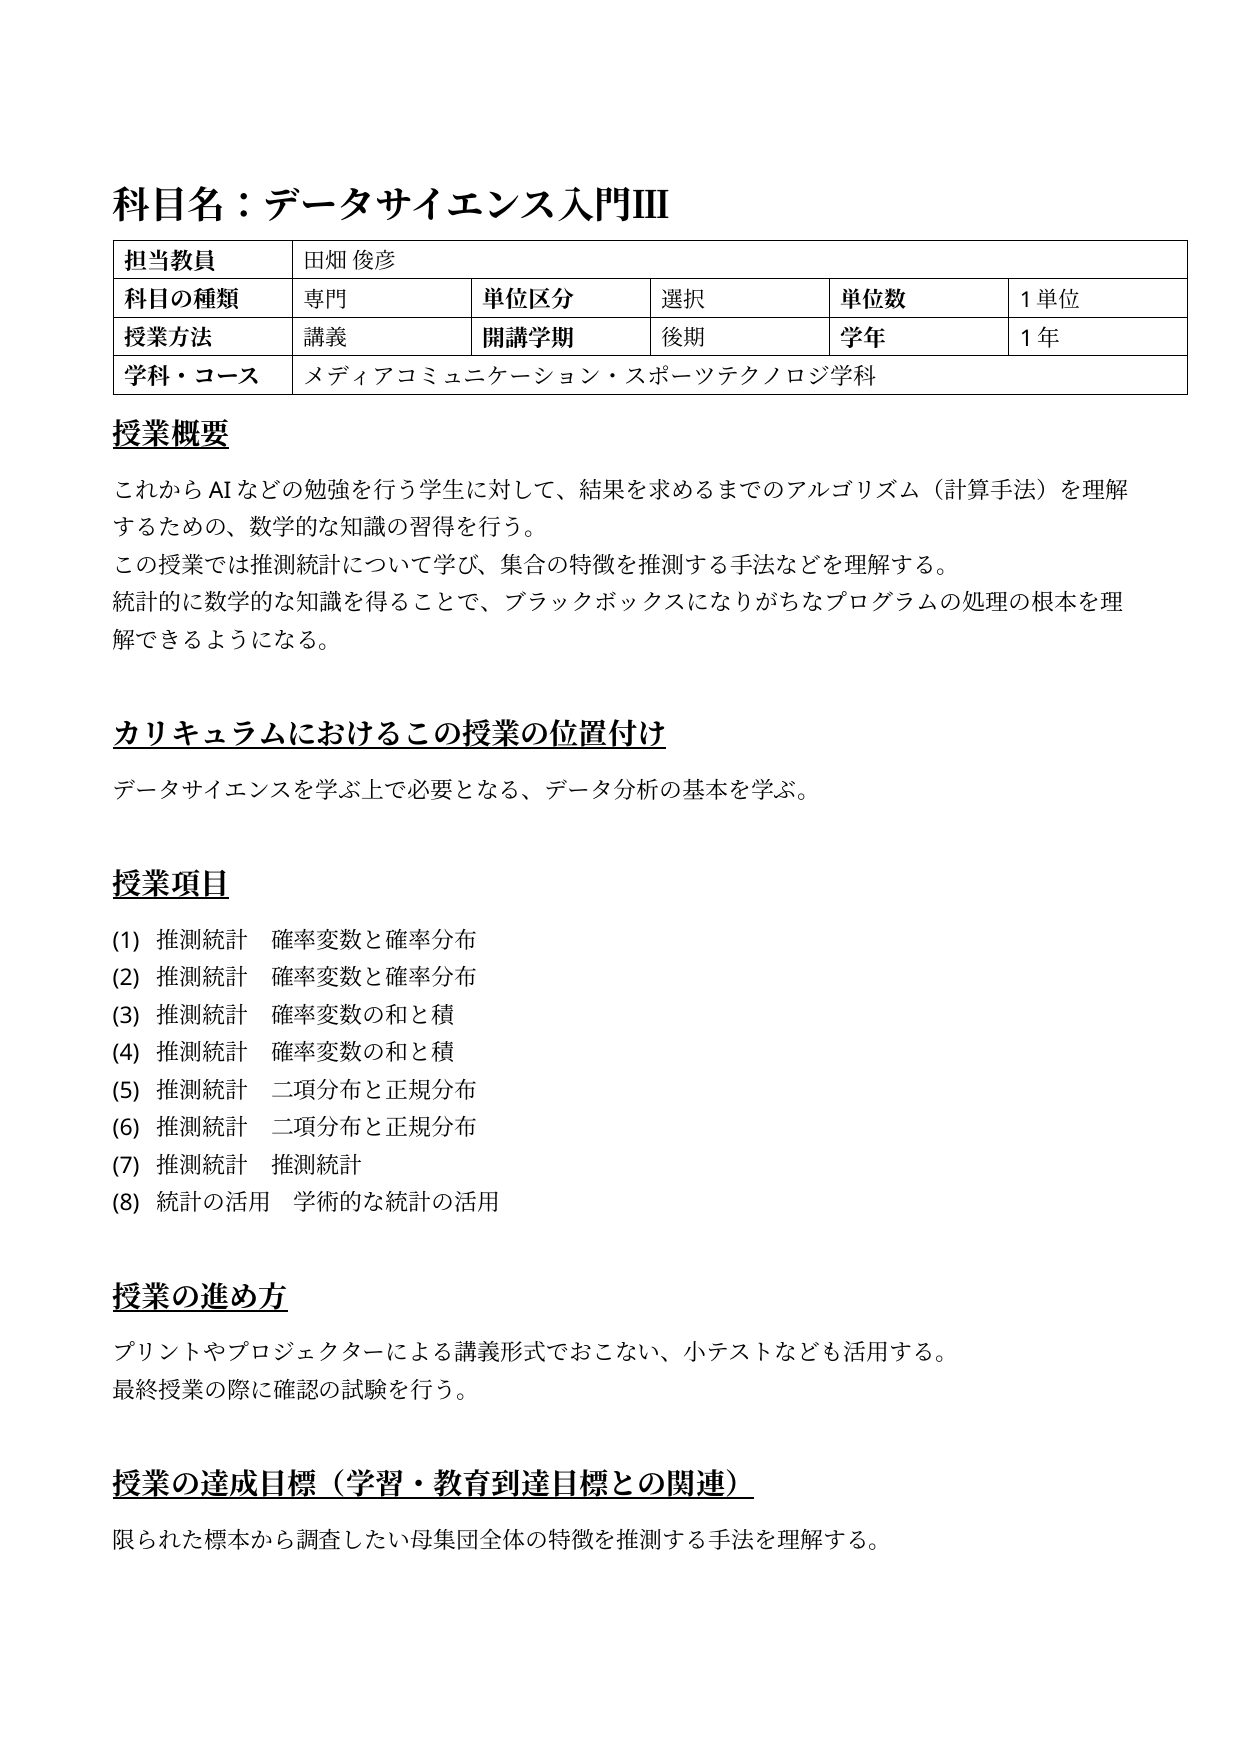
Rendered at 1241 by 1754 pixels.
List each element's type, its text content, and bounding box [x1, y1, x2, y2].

table_cell 学年 [830, 318, 1008, 355]
list 推測統計 二項分布と正規分布 [112, 1070, 1128, 1107]
text これからAIなどの勉強を行う学生に対して、結果を求めるまでのアルゴリズム（計算手法）を理解するための、数学的な知識の習得を行う。 この授業では推測統計について学び、集合の特徴を推測する手法などを理解する。 統計的に数学的な知識を得ることで、ブラックボックスになりがちなプログラムの処理の根本を理解できるようになる。 [112, 470, 1128, 657]
text 授業概要 [112, 395, 1128, 470]
list 推測統計 確率変数の和と積 [112, 1032, 1128, 1070]
table_cell 講義 [293, 318, 471, 355]
table_cell 1単位 [1009, 279, 1187, 317]
table_cell 開講学期 [472, 318, 650, 355]
text 授業項目 [112, 845, 1128, 920]
text プリントやプロジェクターによる講義形式でおこない、小テストなども活用する。 [112, 1332, 1128, 1370]
table_cell 授業方法 [114, 318, 292, 355]
table_cell 1年 [1009, 318, 1187, 355]
table_cell 科目の種類 [114, 279, 292, 317]
text 授業の進め方 [112, 1257, 1128, 1332]
list 推測統計 確率変数の和と積 [112, 995, 1128, 1032]
list 統計の活用 学術的な統計の活用 [112, 1182, 1128, 1220]
table_cell 後期 [651, 318, 829, 355]
table_header 田畑 俊彦 [293, 241, 1187, 278]
table_cell 単位区分 [472, 279, 650, 317]
table_cell 専門 [293, 279, 471, 317]
table_cell 学科・コース [114, 356, 292, 394]
text 授業の達成目標（学習・教育到達目標との関連） [112, 1445, 1128, 1520]
list 推測統計 確率変数と確率分布 [112, 920, 1128, 957]
text 最終授業の際に確認の試験を行う。 [112, 1370, 1128, 1407]
text データサイエンスを学ぶ上で必要となる、データ分析の基本を学ぶ。 [112, 770, 1128, 807]
text 限られた標本から調査したい母集団全体の特徴を推測する手法を理解する。 [112, 1520, 1128, 1557]
table_header 担当教員 [114, 241, 292, 278]
list 推測統計 確率変数と確率分布 [112, 957, 1128, 995]
text 科目名：データサイエンス入門Ⅲ [112, 164, 1128, 239]
table_cell 単位数 [830, 279, 1008, 317]
list 推測統計 推測統計 [112, 1145, 1128, 1182]
text カリキュラムにおけるこの授業の位置付け [112, 695, 1128, 770]
table_cell 選択 [651, 279, 829, 317]
table_cell メディアコミュニケーション・スポーツテクノロジ学科 [293, 356, 1187, 394]
list 推測統計 二項分布と正規分布 [112, 1107, 1128, 1145]
